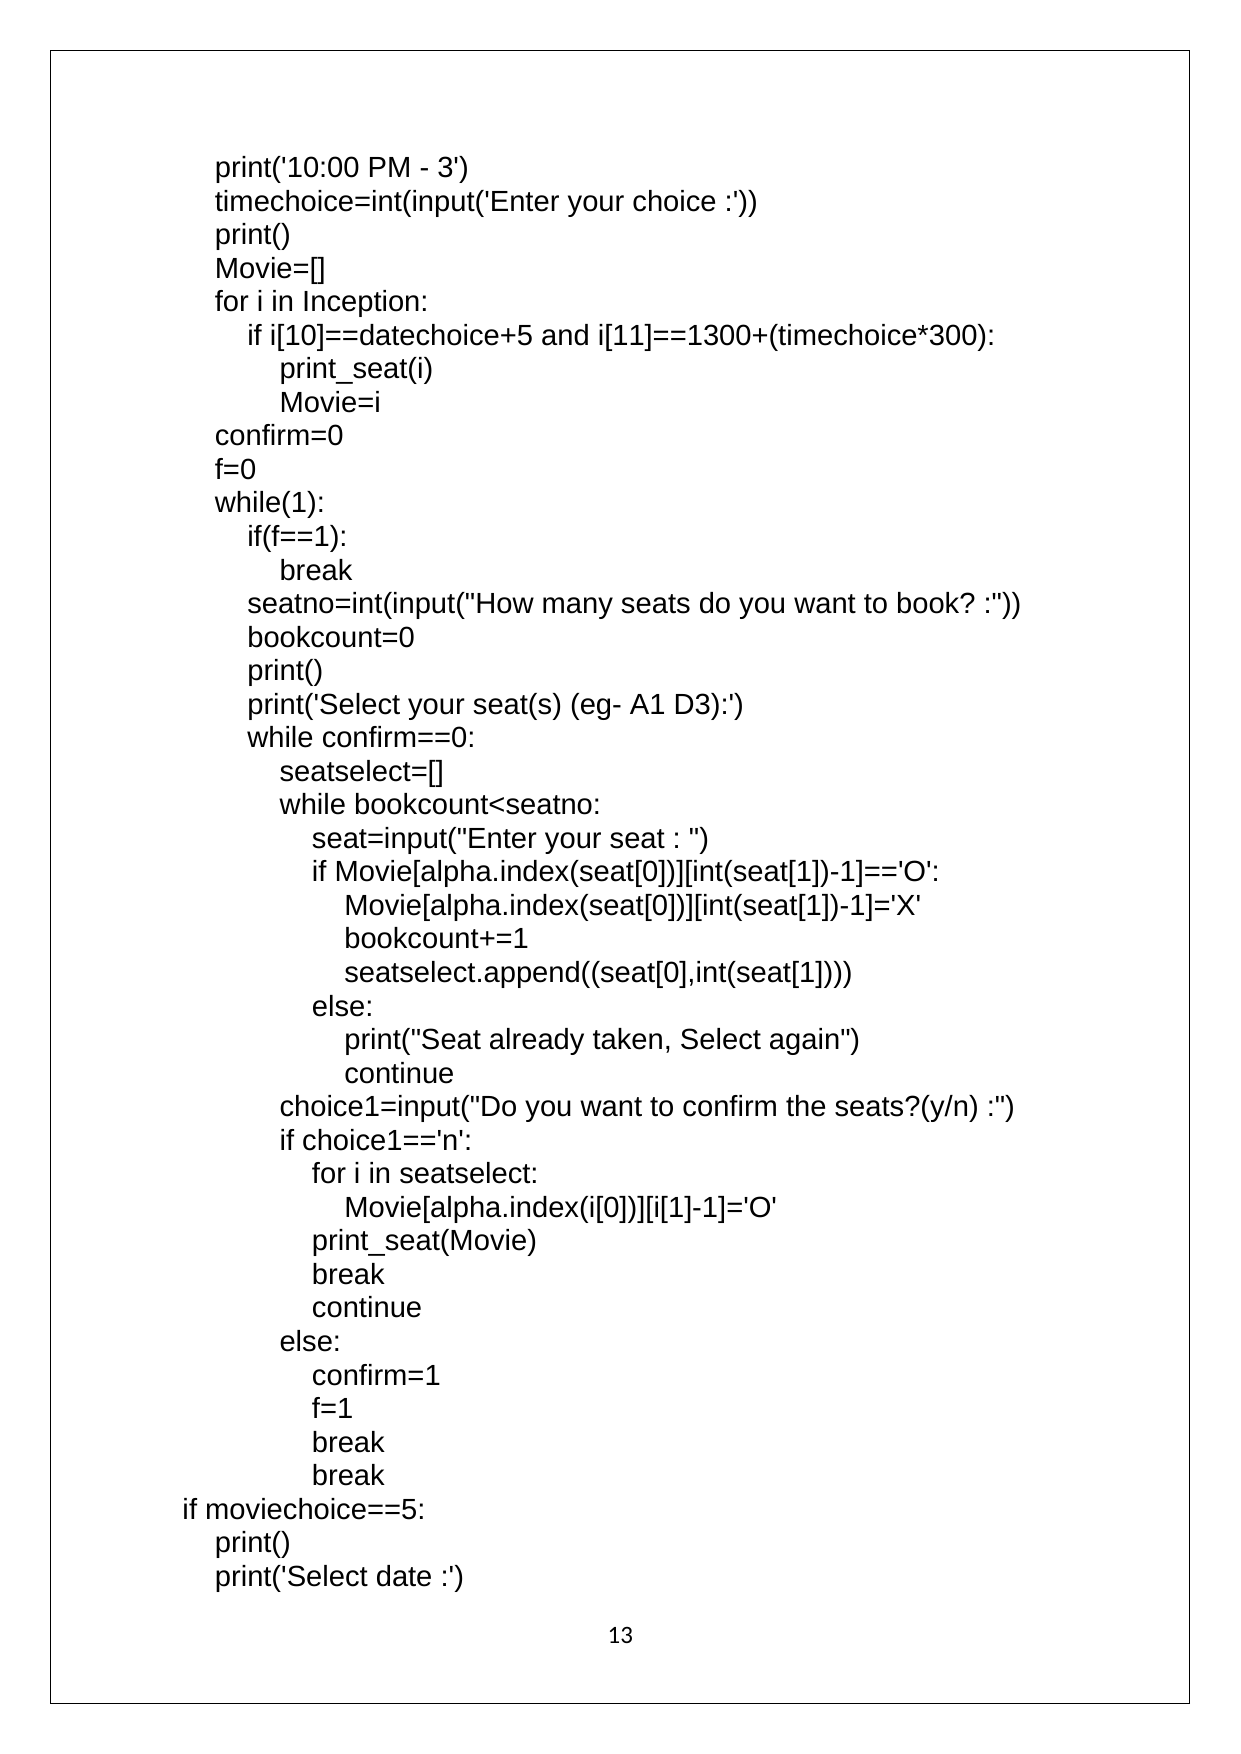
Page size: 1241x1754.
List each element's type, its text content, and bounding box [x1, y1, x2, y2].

text Movie=[] [150, 251, 1090, 284]
text if moviechoice==5: [150, 1492, 1090, 1525]
text if Movie[alpha.index(seat[0])][int(seat[1])-1]=='O': [150, 854, 1090, 888]
text print_seat(Movie) [150, 1223, 1090, 1257]
text seatno=int(input("How many seats do you want to book? :")) [150, 586, 1090, 619]
text choice1=input("Do you want to confirm the seats?(y/n) :") [150, 1089, 1090, 1123]
text if choice1=='n': [150, 1123, 1090, 1156]
text print("Seat already taken, Select again") [150, 1022, 1090, 1056]
text else: [150, 1324, 1090, 1357]
text print() [150, 217, 1090, 251]
text print_seat(i) [150, 351, 1090, 385]
text f=0 [150, 452, 1090, 485]
text confirm=0 [150, 418, 1090, 452]
text continue [150, 1056, 1090, 1089]
text break [150, 1458, 1090, 1492]
text Movie[alpha.index(seat[0])][int(seat[1])-1]='X' [150, 888, 1090, 921]
text for i in Inception: [150, 284, 1090, 318]
text Movie=i [150, 385, 1090, 418]
text for i in seatselect: [150, 1156, 1090, 1190]
text bookcount+=1 [150, 921, 1090, 955]
text print('10:00 PM - 3') [150, 150, 1090, 183]
text break [150, 1424, 1090, 1458]
text print() [150, 1525, 1090, 1559]
text while confirm==0: [150, 720, 1090, 754]
text Movie[alpha.index(i[0])][i[1]-1]='O' [150, 1190, 1090, 1223]
text print('Select your seat(s) (eg- A1 D3):') [150, 687, 1090, 720]
text else: [150, 988, 1090, 1022]
text if i[10]==datechoice+5 and i[11]==1300+(timechoice*300): [150, 318, 1090, 351]
text print() [150, 653, 1090, 687]
text break [150, 1257, 1090, 1290]
text while(1): [150, 485, 1090, 519]
text while bookcount<seatno: [150, 787, 1090, 821]
text seatselect.append((seat[0],int(seat[1]))) [150, 955, 1090, 988]
text seatselect=[] [150, 754, 1090, 787]
text confirm=1 [150, 1357, 1090, 1391]
text f=1 [150, 1391, 1090, 1424]
text continue [150, 1290, 1090, 1324]
text timechoice=int(input('Enter your choice :')) [150, 183, 1090, 217]
text if(f==1): [150, 519, 1090, 552]
text seat=input("Enter your seat : ") [150, 821, 1090, 854]
text print('Select date :') [150, 1559, 1090, 1592]
text bookcount=0 [150, 619, 1090, 653]
text break [150, 552, 1090, 586]
